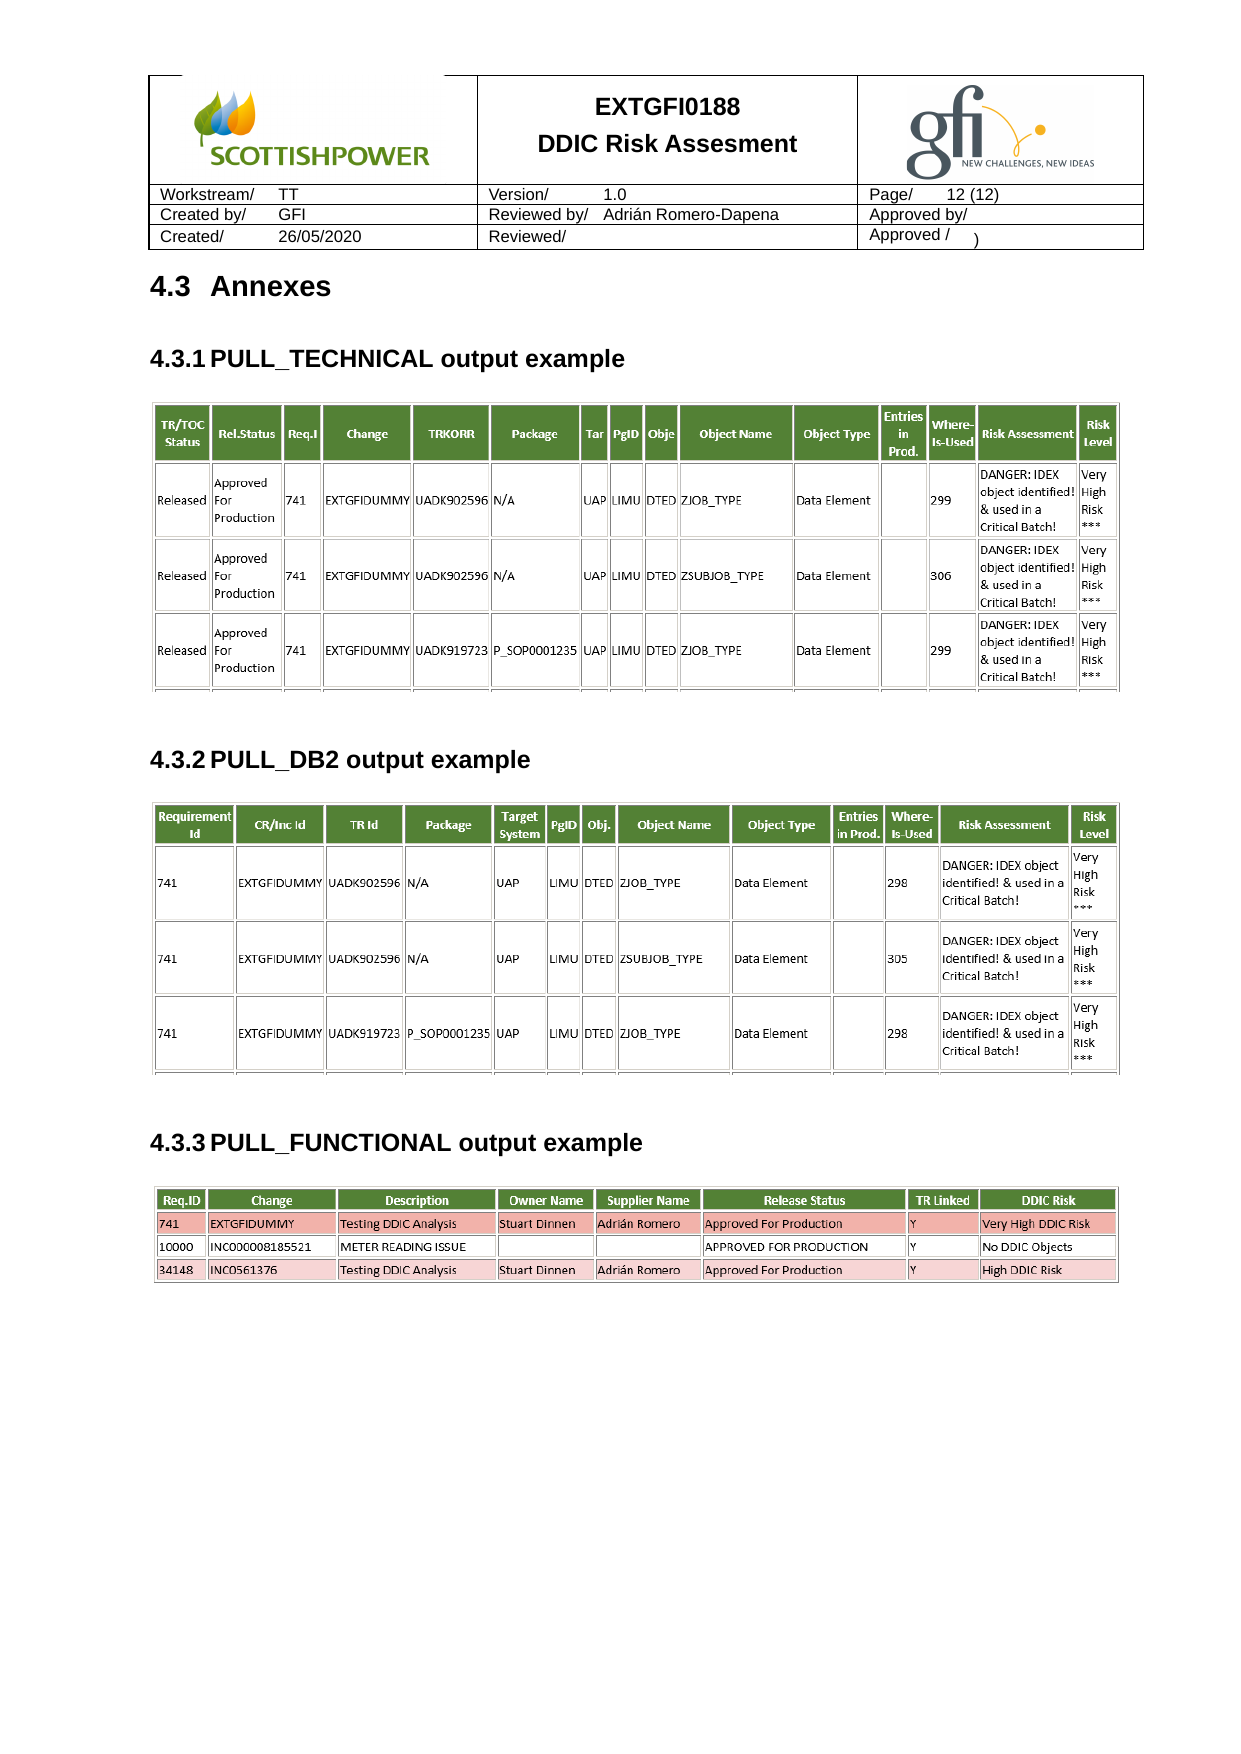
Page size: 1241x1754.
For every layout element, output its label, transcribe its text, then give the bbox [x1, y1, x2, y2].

picture [150, 800, 1121, 1075]
picture [906, 85, 1094, 184]
picture [179, 75, 447, 184]
picture [150, 1183, 1121, 1287]
text PULL_FUNCTIONAL output example [150, 1128, 1120, 1157]
text PULL_DB2 output example [150, 745, 1120, 774]
text PULL_TECHNICAL output example [150, 344, 1120, 373]
picture [150, 399, 1121, 692]
text Annexes [150, 269, 1120, 302]
